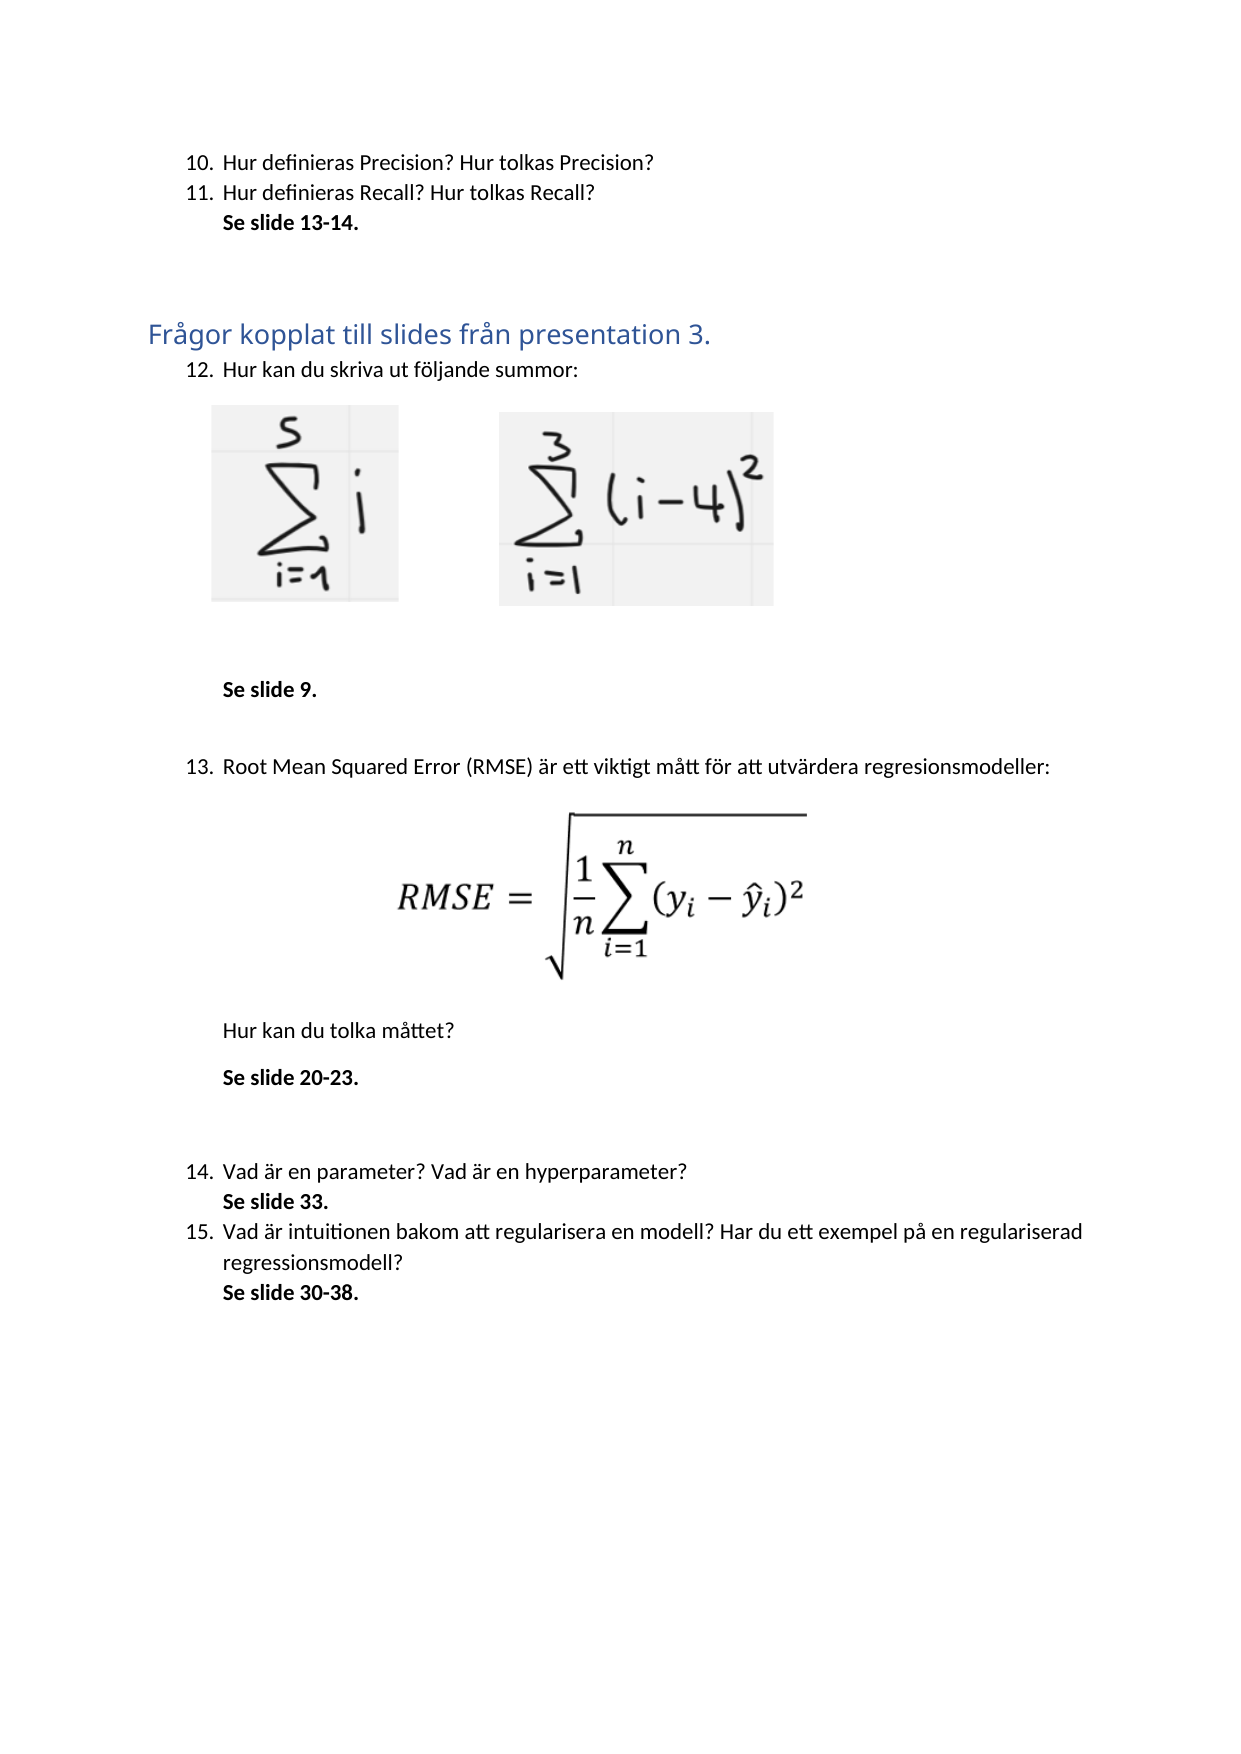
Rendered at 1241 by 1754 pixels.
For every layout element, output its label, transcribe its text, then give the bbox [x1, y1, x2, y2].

picture [211, 405, 399, 602]
list Hur kan du skriva ut följande summor: [185, 355, 1093, 441]
text Se slide 9. [148, 675, 1093, 703]
picture [499, 412, 774, 606]
list Se slide 33. [223, 1187, 1093, 1215]
list Hur definieras Precision? Hur tolkas Precision? [185, 148, 1093, 176]
list Vad är intuitionen bakom att regularisera en modell? Har du ett exempel på en regulariserad regressionsmodell? [185, 1217, 1093, 1276]
list Root Mean Squared Error (RMSE) är ett viktigt mått för att utvärdera regresionsmodeller: [185, 752, 1093, 810]
subtitle Frågor kopplat till slides från presentation 3. [148, 315, 1093, 352]
list Vad är en parameter? Vad är en hyperparameter? [185, 1157, 1093, 1185]
list Hur definieras Recall? Hur tolkas Recall? [185, 178, 1093, 206]
list Se slide 13-14. [223, 208, 1093, 236]
text Hur kan du tolka måttet? [148, 1016, 1093, 1044]
text Se slide 20-23. [148, 1063, 1093, 1091]
picture [389, 793, 821, 984]
list Se slide 30-38. [223, 1278, 1093, 1306]
